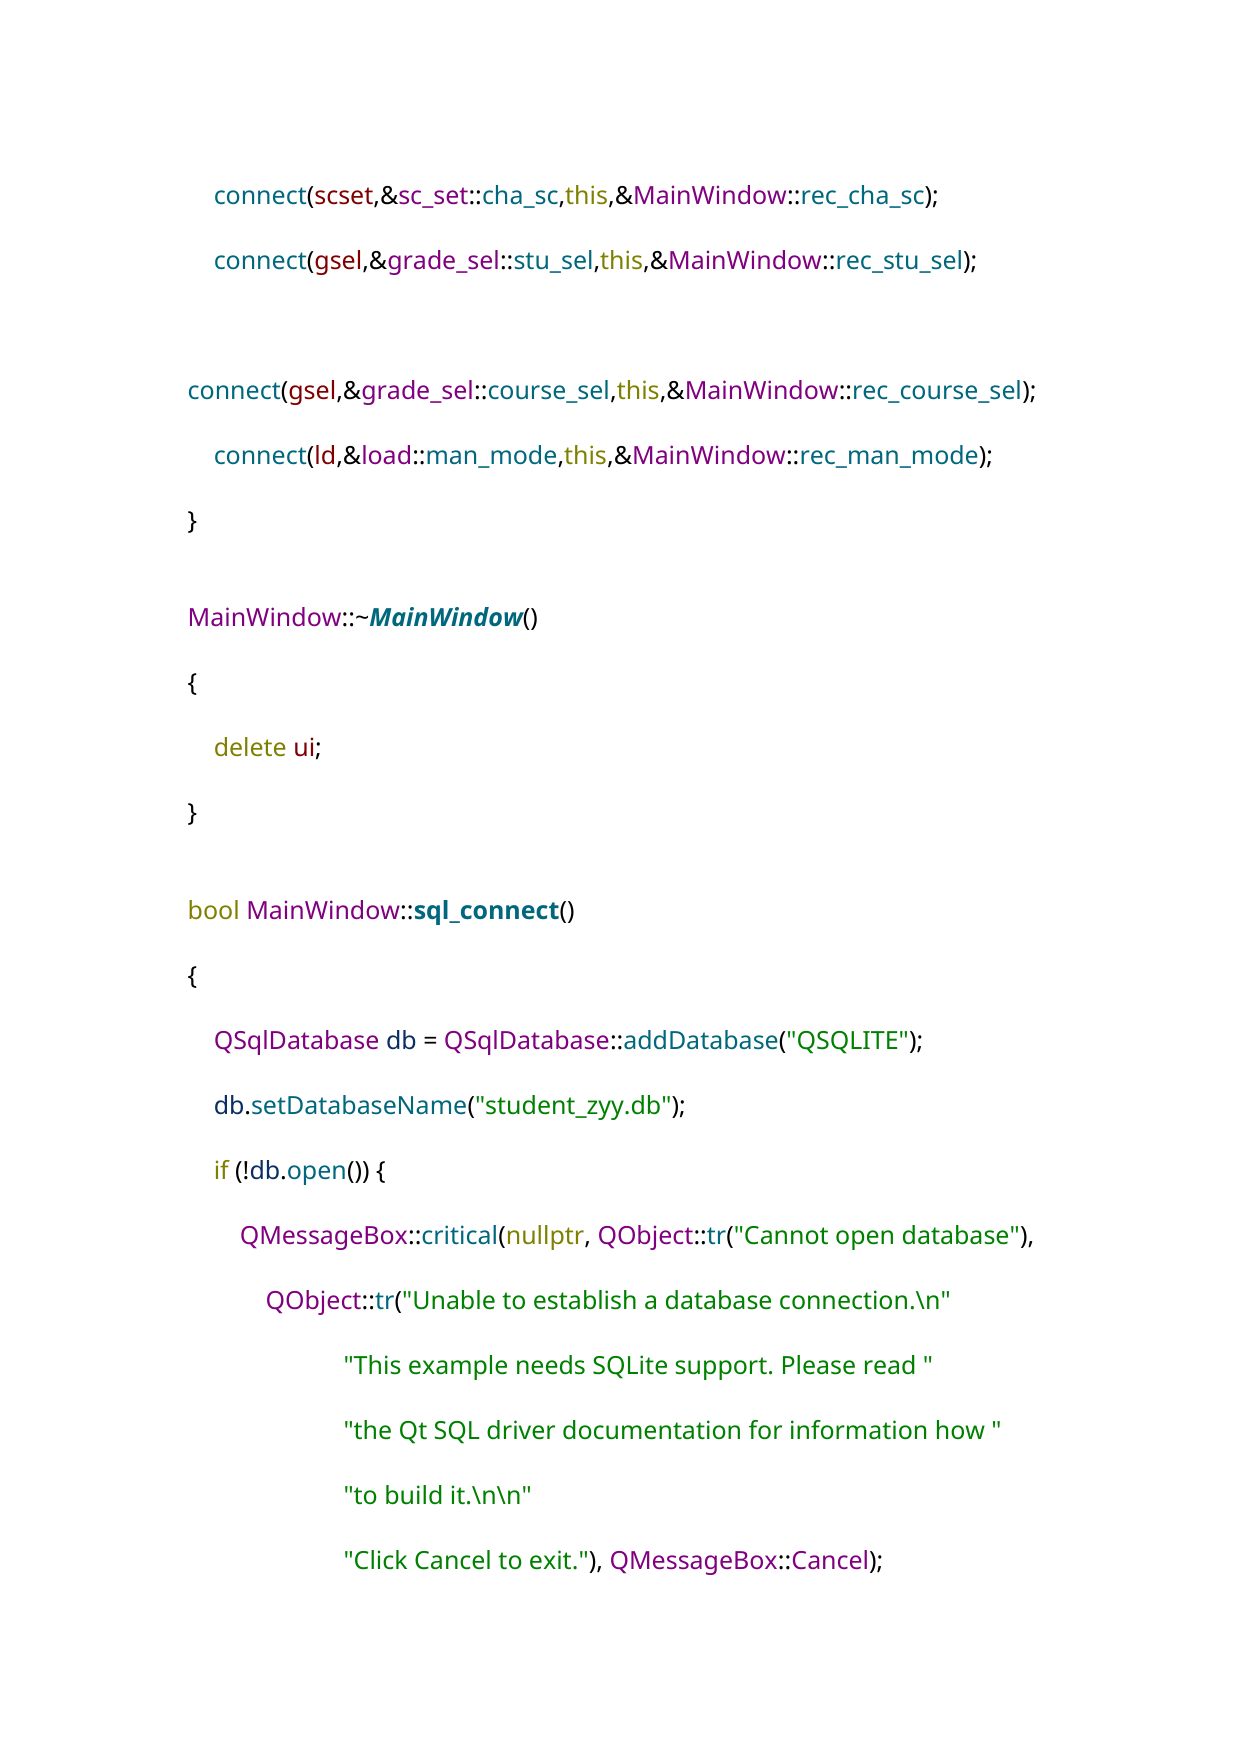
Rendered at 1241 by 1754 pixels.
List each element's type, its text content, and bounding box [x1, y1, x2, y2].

text "the Qt SQL driver documentation for information how " [187, 1397, 1053, 1462]
text QSqlDatabase db = QSqlDatabase::addDatabase("QSQLITE"); [187, 1007, 1053, 1072]
text connect(gsel,&grade_sel::stu_sel,this,&MainWindow::rec_stu_sel); [187, 227, 1053, 292]
text MainWindow::~MainWindow() [187, 584, 1053, 649]
text } [187, 487, 1053, 552]
text "to build it.\n\n" [187, 1462, 1053, 1527]
text bool MainWindow::sql_connect() [187, 877, 1053, 942]
text connect(gsel,&grade_sel::course_sel,this,&MainWindow::rec_course_sel); [187, 292, 1053, 422]
text connect(scset,&sc_set::cha_sc,this,&MainWindow::rec_cha_sc); [187, 162, 1053, 227]
text "This example needs SQLite support. Please read " [187, 1332, 1053, 1397]
text QObject::tr("Unable to establish a database connection.\n" [187, 1267, 1053, 1332]
text "Click Cancel to exit."), QMessageBox::Cancel); [187, 1527, 1053, 1592]
text QMessageBox::critical(nullptr, QObject::tr("Cannot open database"), [187, 1202, 1053, 1267]
text delete ui; [187, 714, 1053, 779]
text connect(ld,&load::man_mode,this,&MainWindow::rec_man_mode); [187, 422, 1053, 487]
text db.setDatabaseName("student_zyy.db"); [187, 1072, 1053, 1137]
text { [187, 649, 1053, 714]
text } [187, 779, 1053, 844]
text if (!db.open()) { [187, 1137, 1053, 1202]
text { [187, 942, 1053, 1007]
